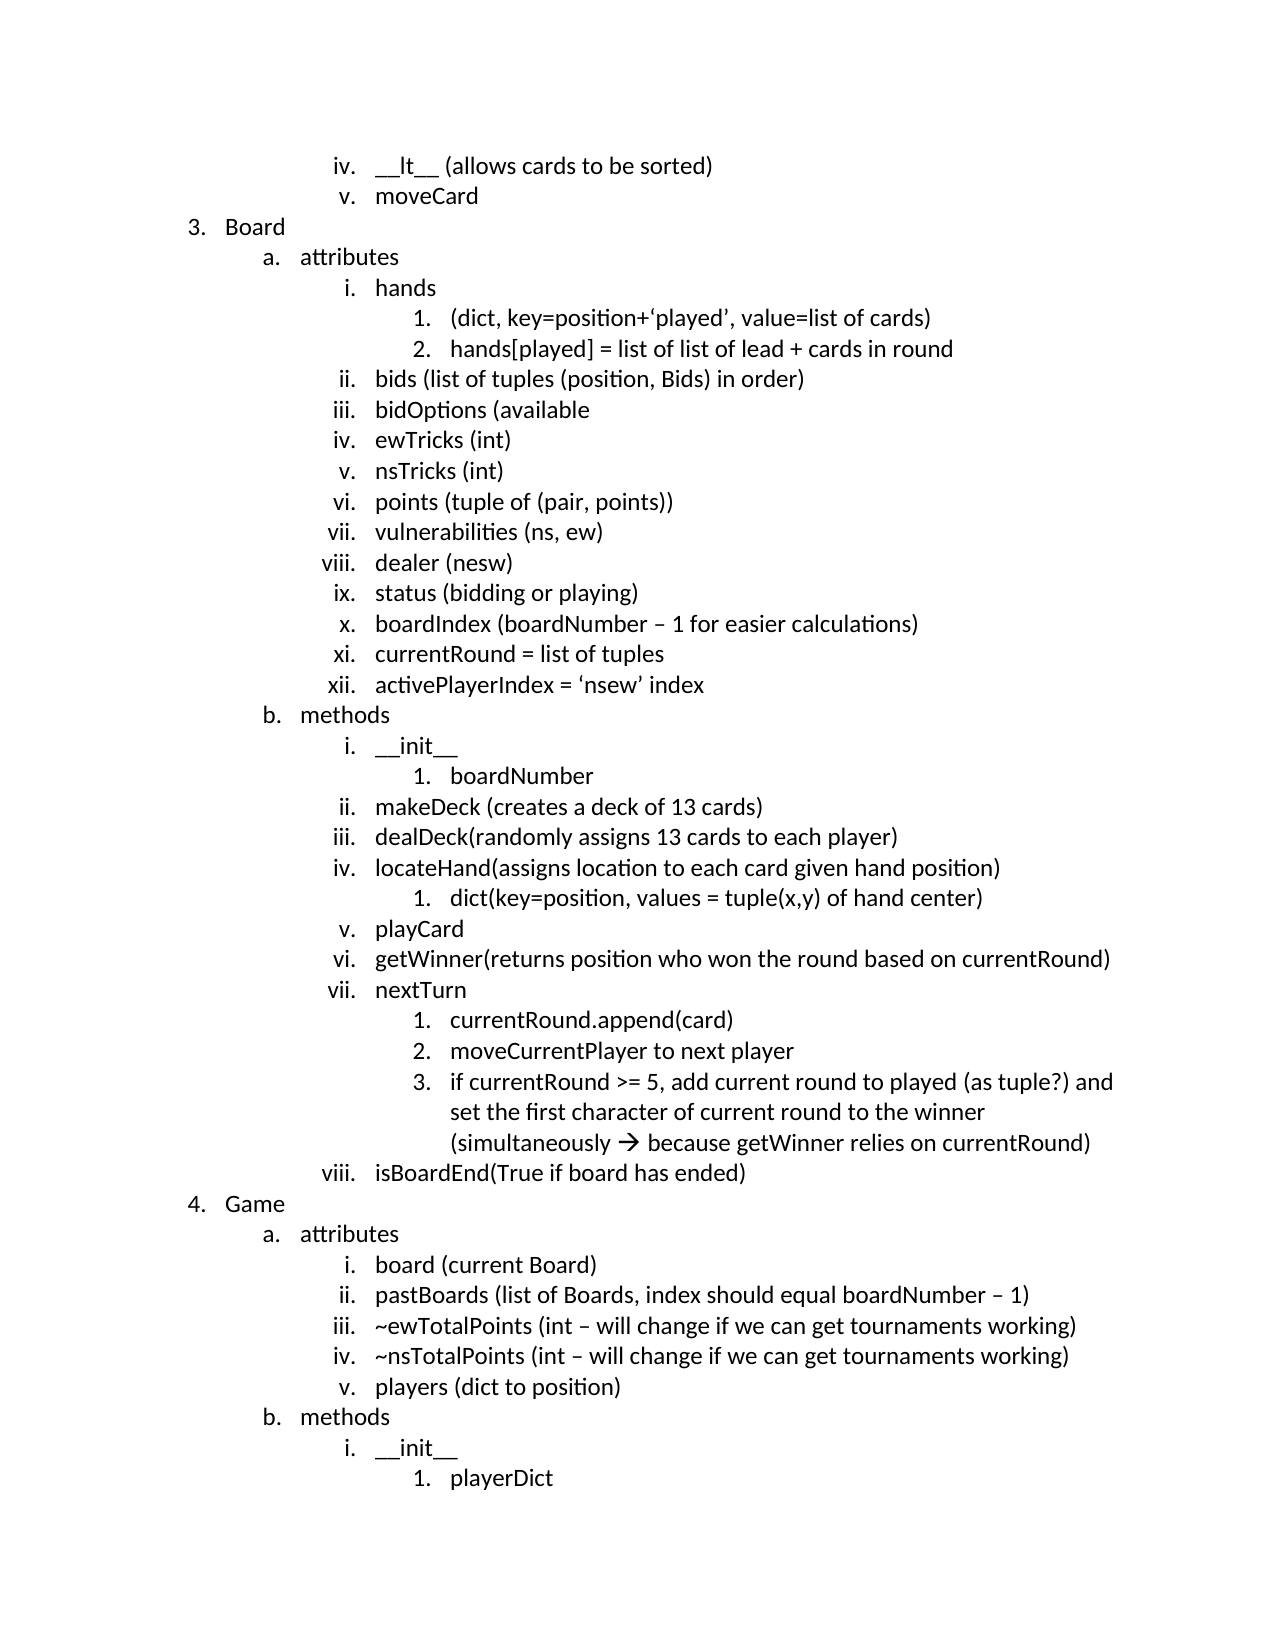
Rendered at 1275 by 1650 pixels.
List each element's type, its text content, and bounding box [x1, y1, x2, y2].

list nsTricks (int) [356, 455, 1125, 486]
list attributes [262, 1218, 1125, 1249]
list ewTricks (int) [356, 425, 1125, 455]
list vulnerabilities (ns, ew) [356, 516, 1125, 547]
list currentRound = list of tuples [356, 638, 1125, 669]
list bids (list of tuples (position, Bids) in order) [356, 364, 1125, 394]
list points (tuple of (pair, points)) [356, 486, 1125, 516]
list makeDeck (creates a deck of 13 cards) [356, 791, 1125, 821]
list methods [262, 1401, 1125, 1432]
list (dict, key=position+‘played’, value=list of cards) [412, 303, 1125, 333]
list methods [262, 699, 1125, 730]
list locateHand(assigns location to each card given hand position) [356, 852, 1125, 882]
list moveCard [356, 181, 1125, 211]
list activePlayerIndex = ‘nsew’ index [356, 669, 1125, 699]
list dealer (nesw) [356, 547, 1125, 577]
list Game [187, 1188, 1125, 1218]
list __init__ [356, 730, 1125, 760]
list attributes [262, 242, 1125, 272]
list ~nsTotalPoints (int – will change if we can get tournaments working) [356, 1340, 1125, 1371]
list if currentRound >= 5, add current round to played (as tuple?) and set the first character of current round to the winner (simultaneously because getWinner relies on currentRound) [412, 1066, 1125, 1157]
list playerDict [412, 1462, 1125, 1493]
list boardNumber [412, 760, 1125, 791]
list dealDeck(randomly assigns 13 cards to each player) [356, 821, 1125, 852]
list bidOptions (available [356, 394, 1125, 425]
list __init__ [356, 1432, 1125, 1462]
list boardIndex (boardNumber – 1 for easier calculations) [356, 608, 1125, 638]
list Board [187, 211, 1125, 242]
list dict(key=position, values = tuple(x,y) of hand center) [412, 882, 1125, 913]
list hands [356, 272, 1125, 303]
list pastBoards (list of Boards, index should equal boardNumber – 1) [356, 1279, 1125, 1310]
list __lt__ (allows cards to be sorted) [356, 150, 1125, 181]
list nextTurn [356, 974, 1125, 1004]
list moveCurrentPlayer to next player [412, 1035, 1125, 1066]
list status (bidding or playing) [356, 577, 1125, 608]
list isBoardEnd(True if board has ended) [356, 1157, 1125, 1188]
list board (current Board) [356, 1249, 1125, 1279]
list playCard [356, 913, 1125, 943]
list currentRound.append(card) [412, 1004, 1125, 1035]
list getWinner(returns position who won the round based on currentRound) [356, 943, 1125, 974]
list ~ewTotalPoints (int – will change if we can get tournaments working) [356, 1310, 1125, 1340]
list players (dict to position) [356, 1371, 1125, 1401]
list hands[played] = list of list of lead + cards in round [412, 333, 1125, 364]
